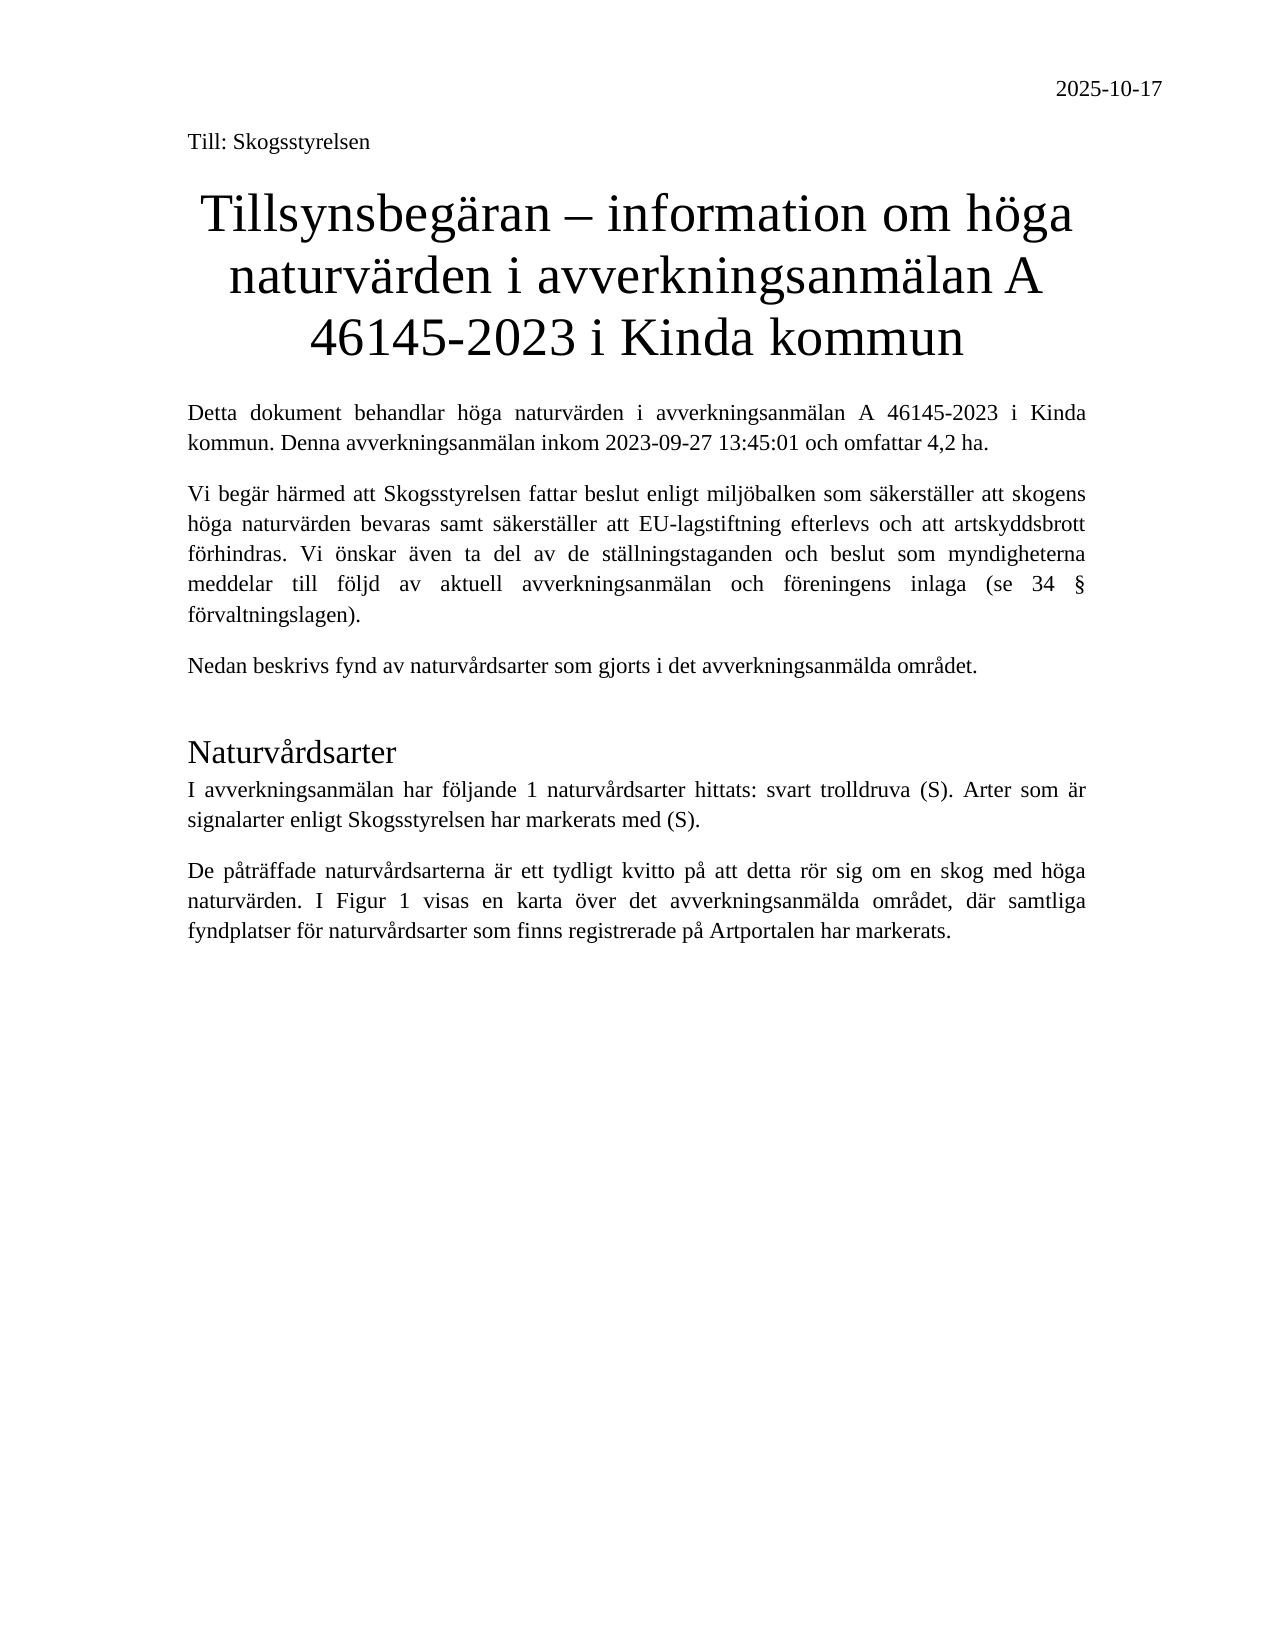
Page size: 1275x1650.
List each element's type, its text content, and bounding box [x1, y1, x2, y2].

text De påträffade naturvårdsarterna är ett tydligt kvitto på att detta rör sig om en skog med höga naturvärden. I Figur 1 visas en karta över det avverkningsanmälda området, där samtliga fyndplatser för naturvårdsarter som finns registrerade på Artportalen har markerats. [187, 857, 1087, 944]
text Vi begär härmed att Skogsstyrelsen fattar beslut enligt miljöbalken som säkerställer att skogens höga naturvärden bevaras samt säkerställer att EU-lagstiftning efterlevs och att artskyddsbrott förhindras. Vi önskar även ta del av de ställningstaganden och beslut som myndigheterna meddelar till följd av aktuell avverkningsanmälan och föreningens inlaga (se 34 § förvaltningslagen). [187, 480, 1087, 627]
text I avverkningsanmälan har följande 1 naturvårdsarter hittats: svart trolldruva (S). Arter som är signalarter enligt Skogsstyrelsen har markerats med (S). [187, 776, 1087, 832]
text Detta dokument behandlar höga naturvärden i avverkningsanmälan A 46145-2023 i Kinda kommun. Denna avverkningsanmälan inkom 2023-09-27 13:45:01 och omfattar 4,2 ha. [187, 398, 1087, 455]
text Nedan beskrivs fynd av naturvårdsarter som gjorts i det avverkningsanmälda området. [187, 652, 1087, 678]
subtitle Naturvårdsarter [187, 732, 1087, 770]
title Tillsynsbegäran – information om höga naturvärden i avverkningsanmälan A 46145-2023 i Kinda kommun [187, 180, 1087, 367]
